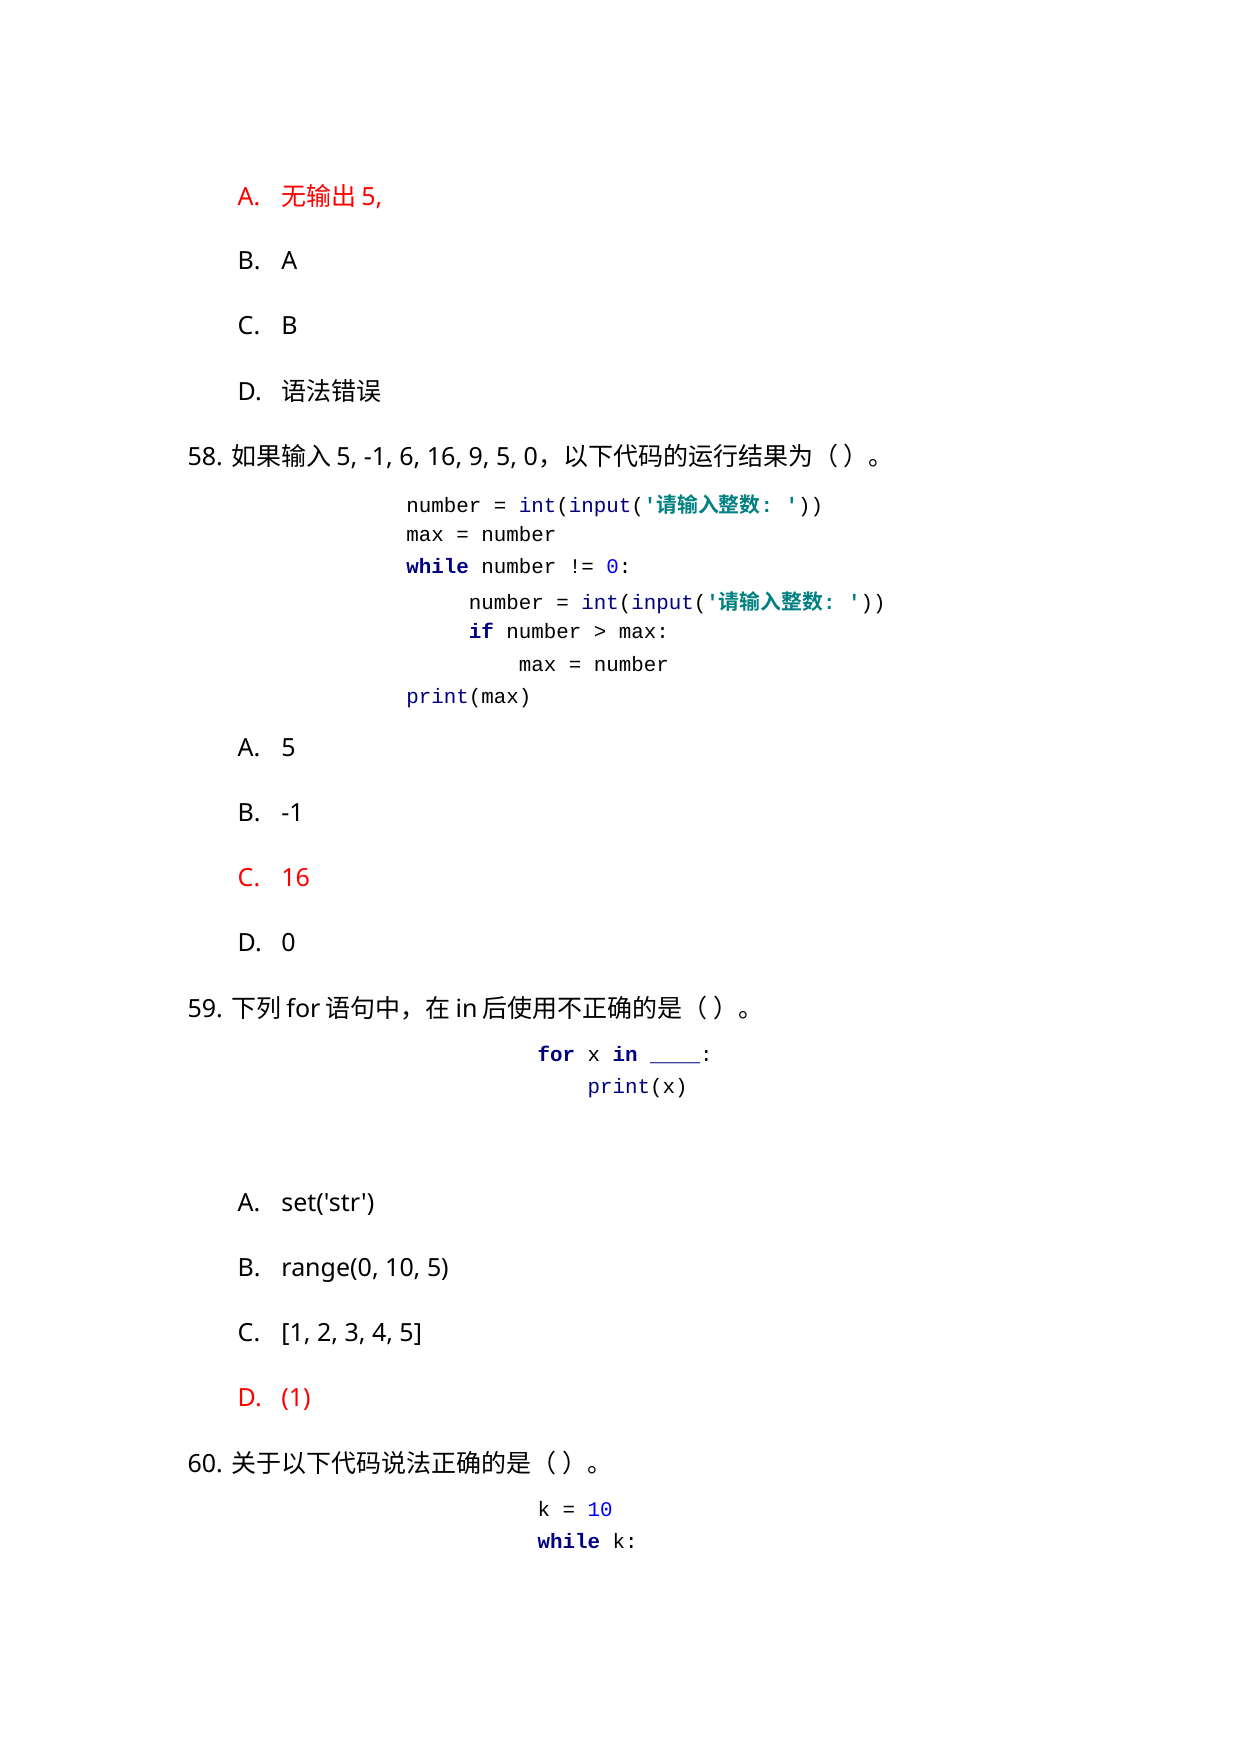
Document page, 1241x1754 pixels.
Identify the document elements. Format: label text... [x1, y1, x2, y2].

list (1) [237, 1364, 1053, 1429]
list 下列for语句中，在in后使用不正确的是（ ）。 [187, 974, 1053, 1039]
text for x in ____: print(x) [537, 1039, 1053, 1104]
list -1 [237, 779, 1053, 844]
list 如果输入5, -1, 6, 16, 9, 5, 0，以下代码的运行结果为（ ）。 [187, 422, 1053, 487]
list B [237, 292, 1053, 357]
list range(0, 10, 5) [237, 1234, 1053, 1299]
list [1, 2, 3, 4, 5] [237, 1299, 1053, 1364]
list 0 [237, 909, 1053, 974]
list A [237, 227, 1053, 292]
list 无输出5, [237, 162, 1053, 227]
list set('str') [237, 1169, 1053, 1234]
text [537, 1494, 1053, 1559]
list 16 [237, 844, 1053, 909]
list 语法错误 [237, 357, 1053, 422]
list 关于以下代码说法正确的是（ ）。 [187, 1429, 1053, 1494]
list 5 [237, 714, 1053, 779]
text number = int(input('请输入整数: ')) max = number while number != 0: number = int(input('请输入整数: ')) if number > max: max = number print(max) [406, 487, 1053, 714]
